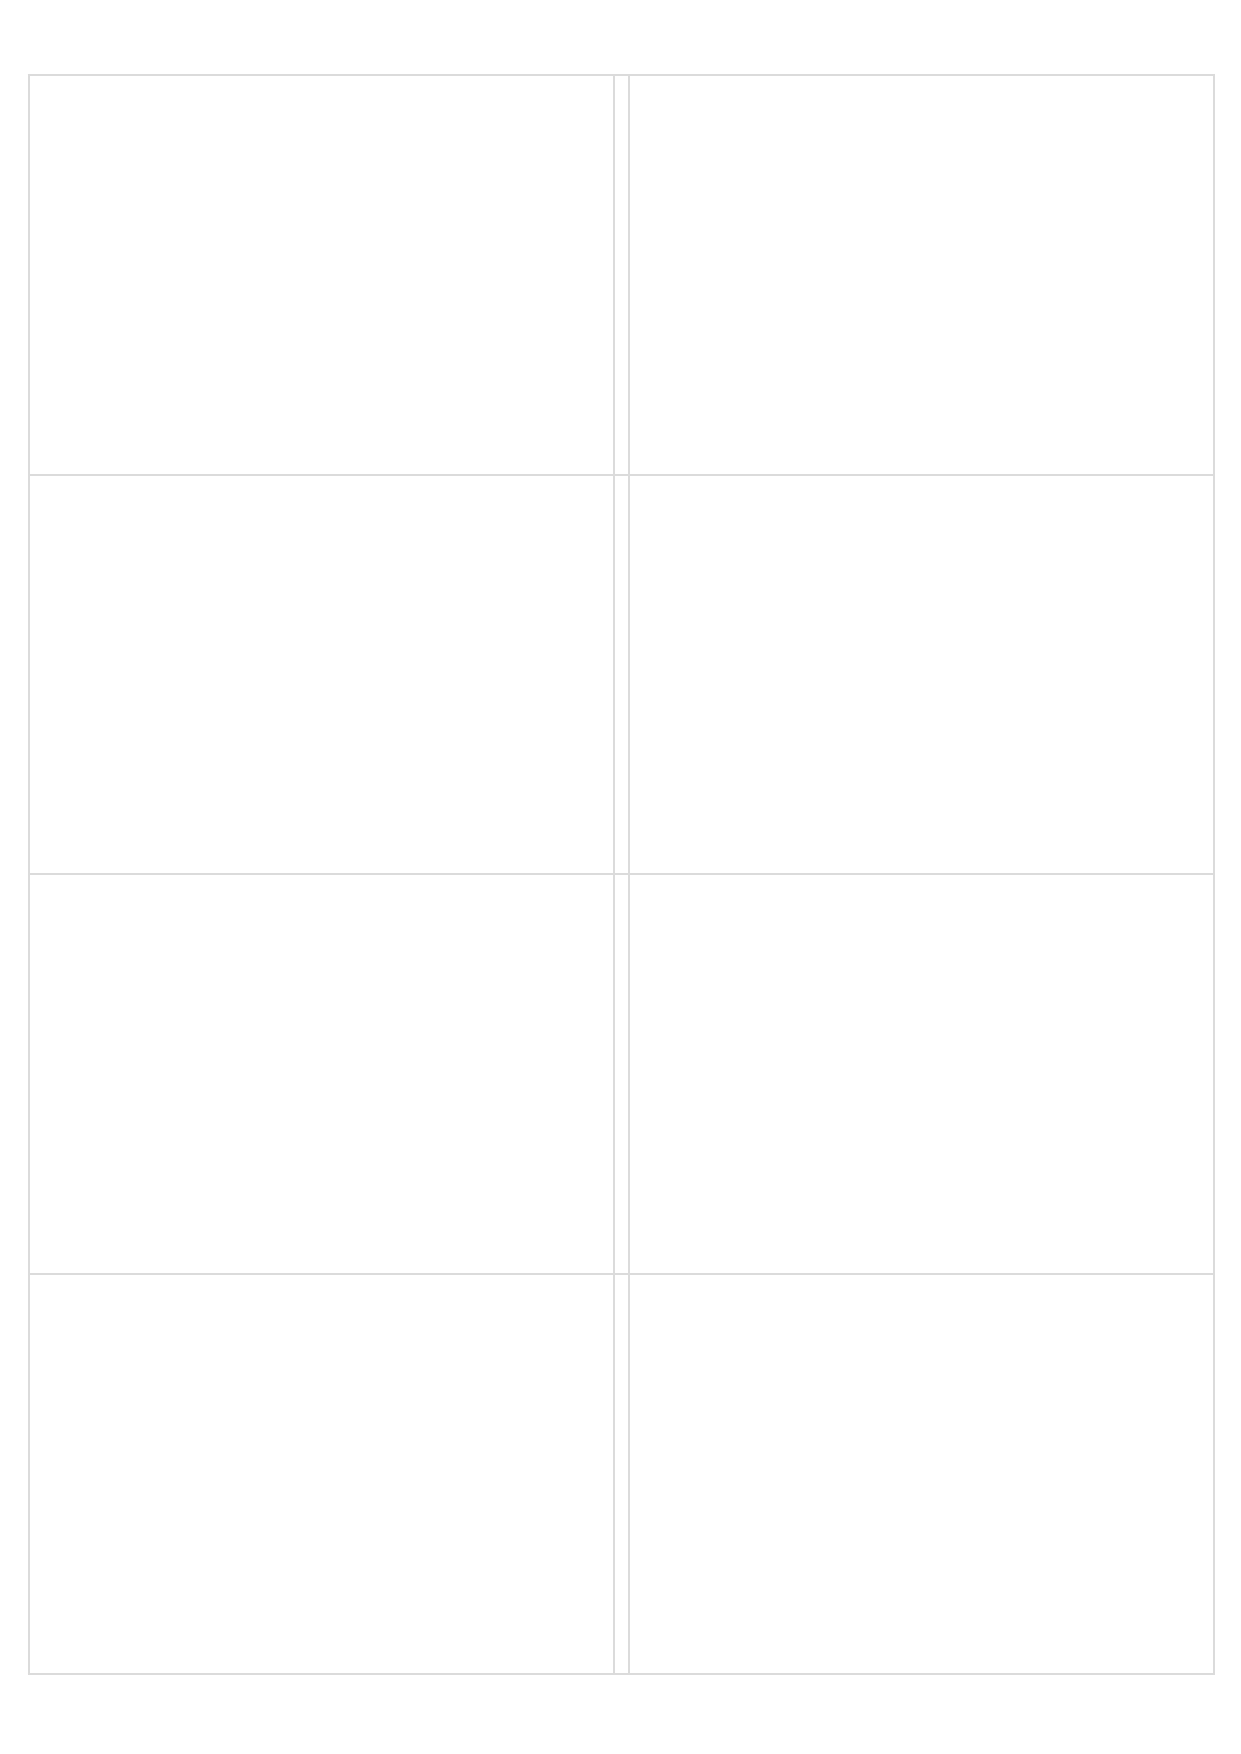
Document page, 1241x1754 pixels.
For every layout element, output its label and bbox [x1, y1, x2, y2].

table_cell [30, 476, 613, 873]
table_cell [615, 1275, 628, 1673]
table_cell [630, 476, 1213, 873]
table_cell [30, 875, 613, 1273]
table_cell [630, 875, 1213, 1273]
table_cell [30, 1275, 613, 1673]
table_header [615, 76, 628, 473]
table_cell [615, 875, 628, 1273]
table_cell [615, 476, 628, 873]
table_header [630, 76, 1213, 473]
table_cell [630, 1275, 1213, 1673]
table_header [30, 76, 613, 473]
